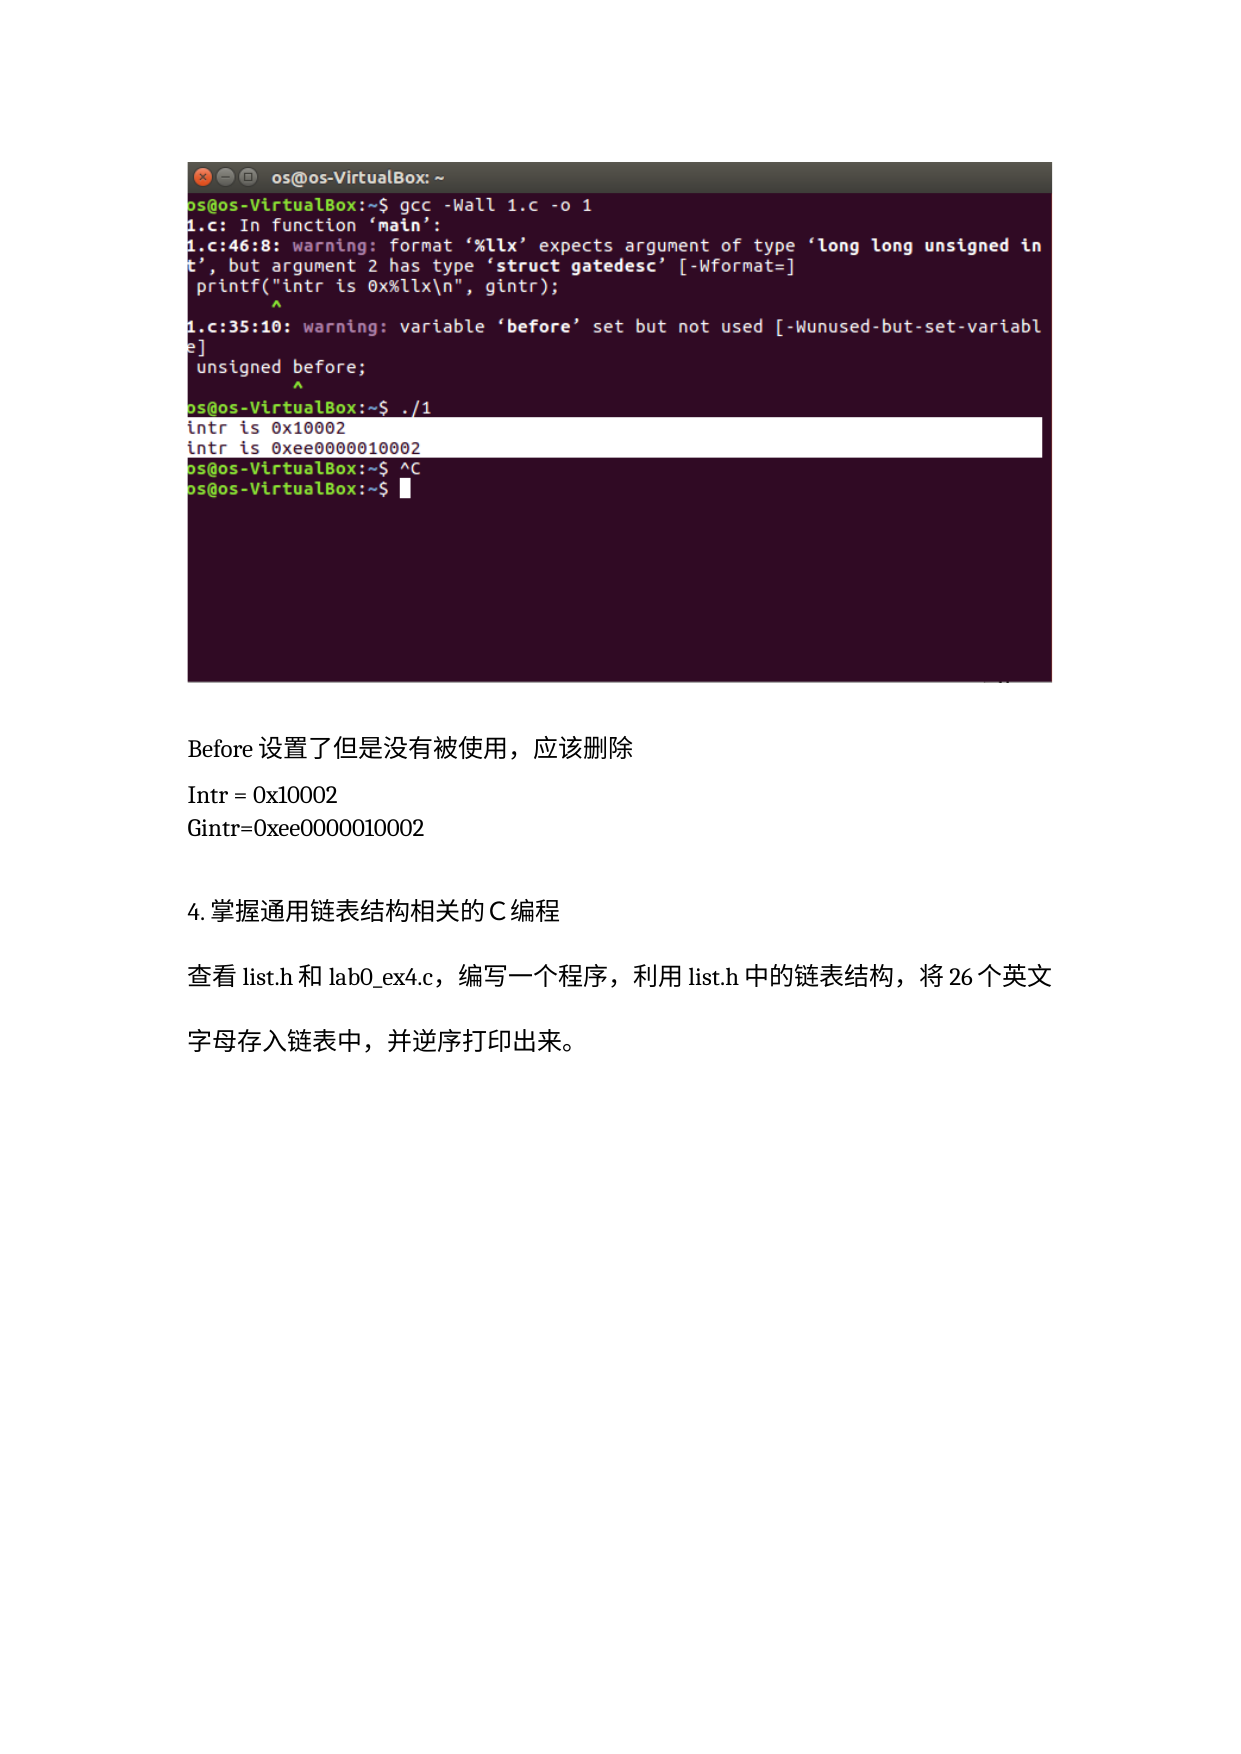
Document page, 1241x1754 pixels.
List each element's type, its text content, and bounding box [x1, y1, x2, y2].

text 4. 掌握通用链表结构相关的Ｃ编程 [187, 877, 1053, 942]
picture [187, 162, 1053, 683]
text Intr = 0x10002 [187, 779, 1053, 812]
text 查看list.h和lab0_ex4.c，编写一个程序，利用list.h中的链表结构，将26个英文字母存入链表中，并逆序打印出来。 [187, 942, 1053, 1072]
text Before设置了但是没有被使用，应该删除 [187, 714, 1053, 779]
text Gintr=0xee0000010002 [187, 812, 1053, 844]
